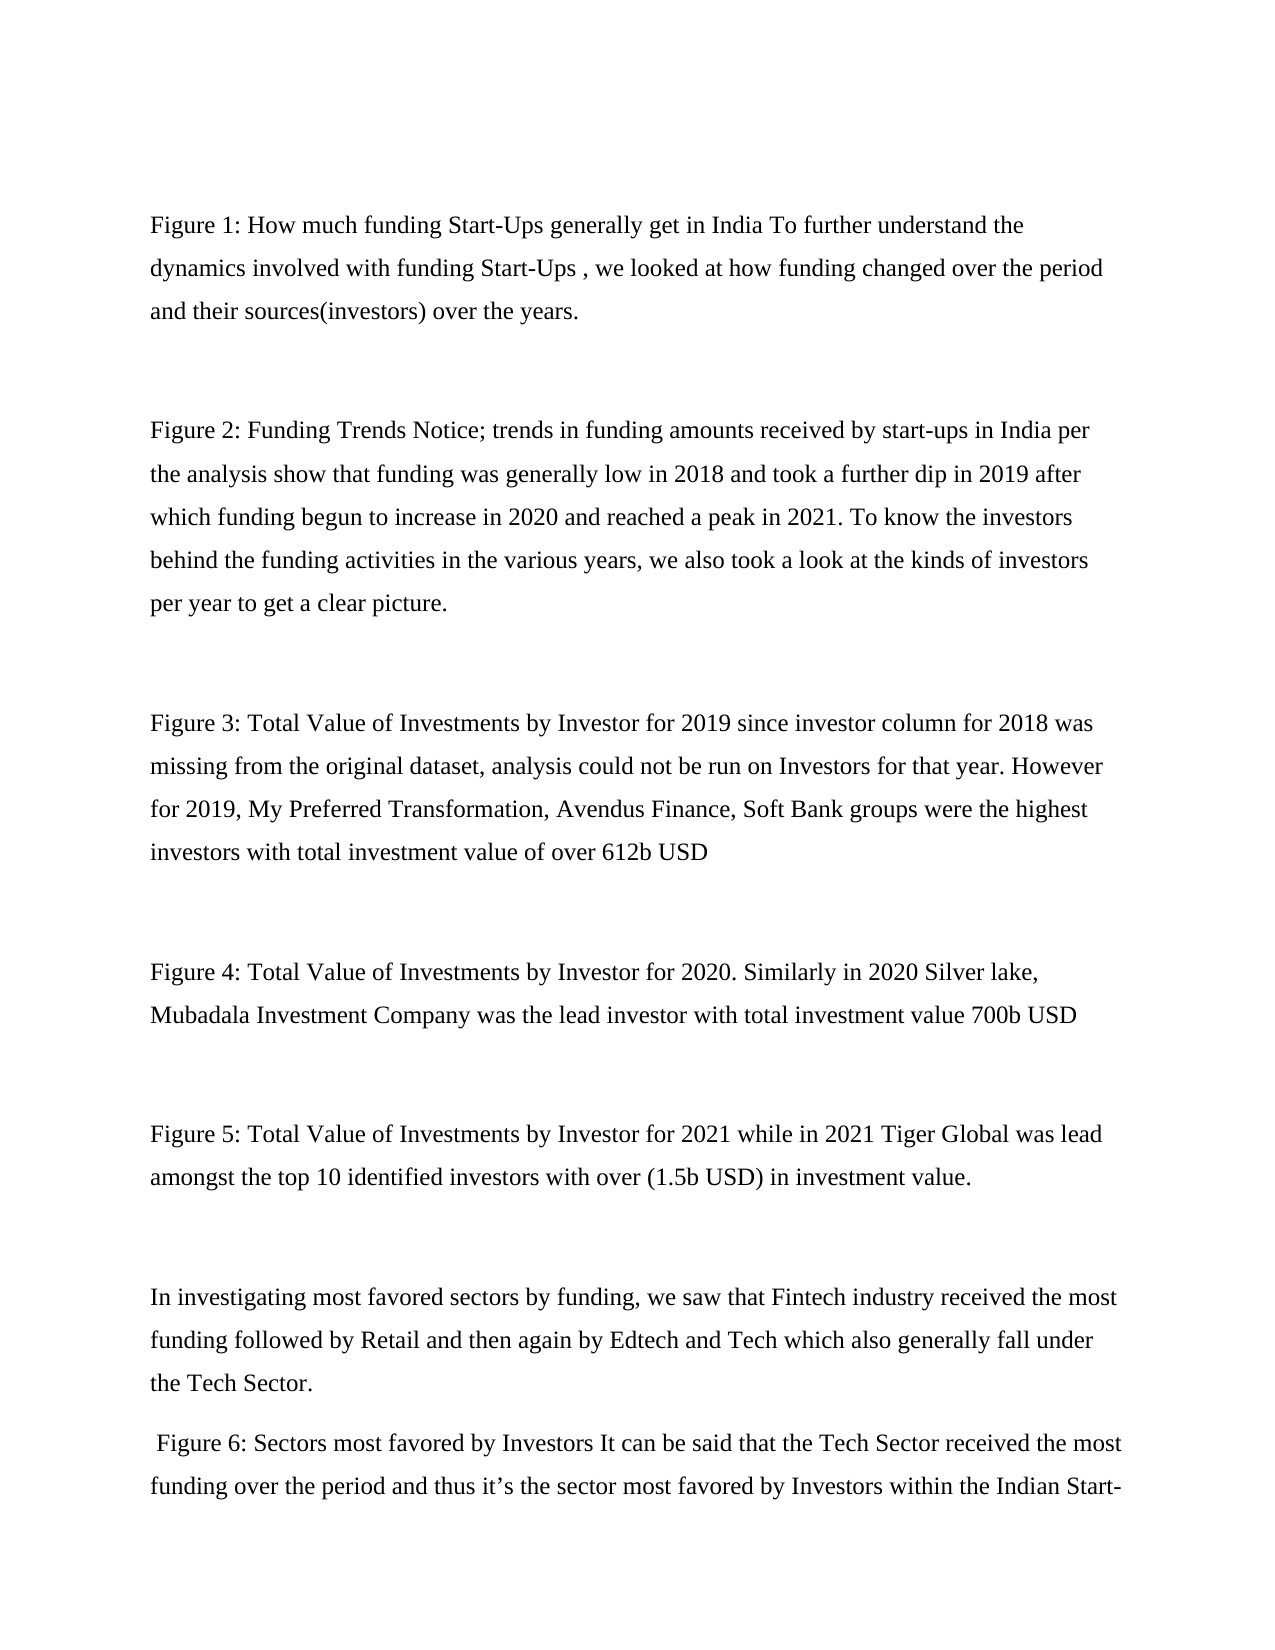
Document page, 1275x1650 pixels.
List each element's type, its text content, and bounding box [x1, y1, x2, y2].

text Figure 4: Total Value of Investments by Investor for 2020. Similarly in 2020 Silver lake, Mubadala Investment Company was the lead investor with total investment value 700b USD [150, 957, 1125, 1028]
text Figure 3: Total Value of Investments by Investor for 2019 since investor column for 2018 was missing from the original dataset, analysis could not be run on Investors for that year. However for 2019, My Preferred Transformation, Avendus Finance, Soft Bank groups were the highest investors with total investment value of over 612b USD [150, 708, 1125, 866]
text Figure 2: Funding Trends Notice; trends in funding amounts received by start-ups in India per the analysis show that funding was generally low in 2018 and took a further dip in 2019 after which funding begun to increase in 2020 and reached a peak in 2021. To know the investors behind the funding activities in the various years, we also took a look at the kinds of investors per year to get a clear picture. [150, 416, 1125, 617]
text Figure 5: Total Value of Investments by Investor for 2021 while in 2021 Tiger Global was lead amongst the top 10 identified investors with over (1.5b USD) in investment value. [150, 1119, 1125, 1191]
text Figure 1: How much funding Start-Ups generally get in India To further understand the dynamics involved with funding Start-Ups , we looked at how funding changed over the period and their sources(investors) over the years. [150, 210, 1125, 325]
text In investigating most favored sectors by funding, we saw that Fintech industry received the most funding followed by Retail and then again by Edtech and Tech which also generally fall under the Tech Sector. [150, 1282, 1125, 1397]
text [150, 1428, 1125, 1500]
